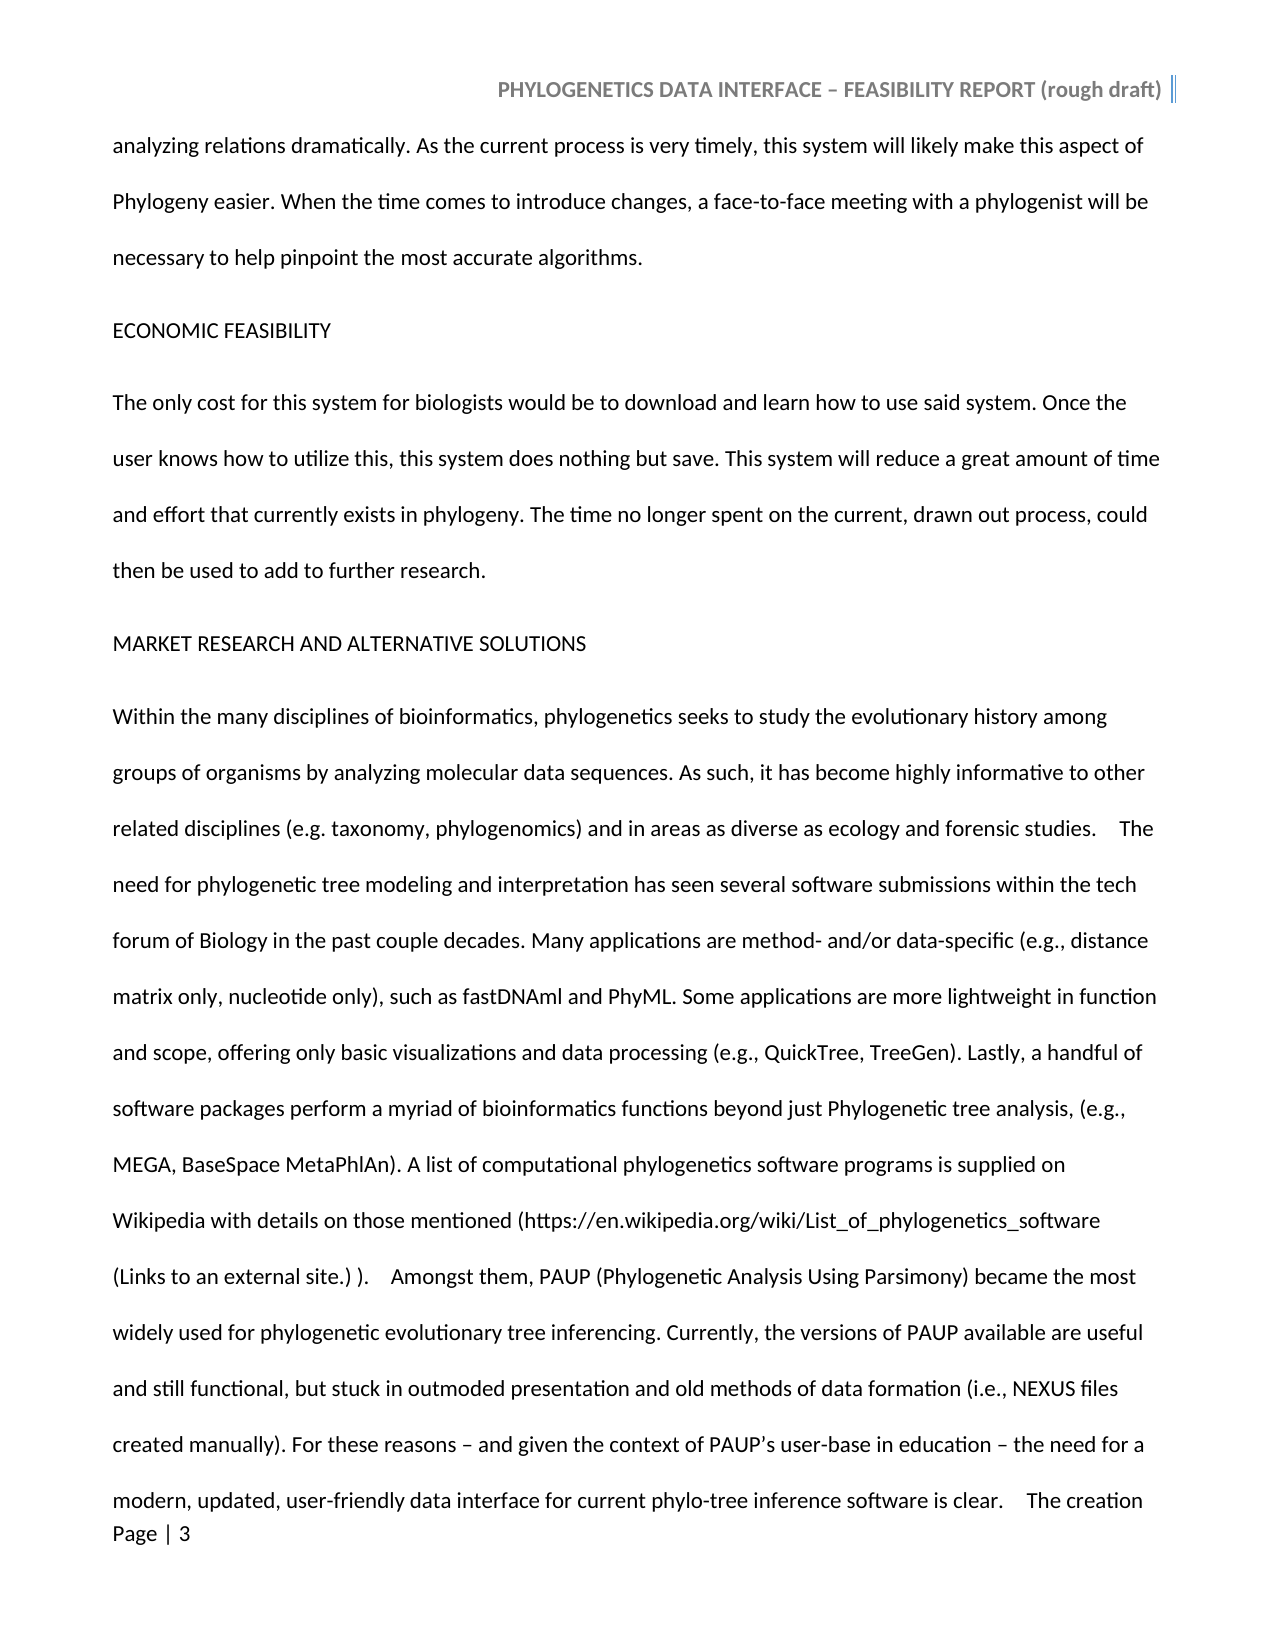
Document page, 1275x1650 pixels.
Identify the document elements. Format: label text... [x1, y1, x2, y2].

text MARKET RESEARCH AND ALTERNATIVE SOLUTIONS [112, 629, 1162, 657]
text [112, 702, 1162, 1515]
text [112, 131, 1162, 271]
text ECONOMIC FEASIBILITY [112, 316, 1162, 344]
text The only cost for this system for biologists would be to download and learn how to use said system. Once the user knows how to utilize this, this system does nothing but save. This system will reduce a great amount of time and effort that currently exists in phylogeny. The time no longer spent on the current, drawn out process, could then be used to add to further research. [112, 388, 1162, 585]
